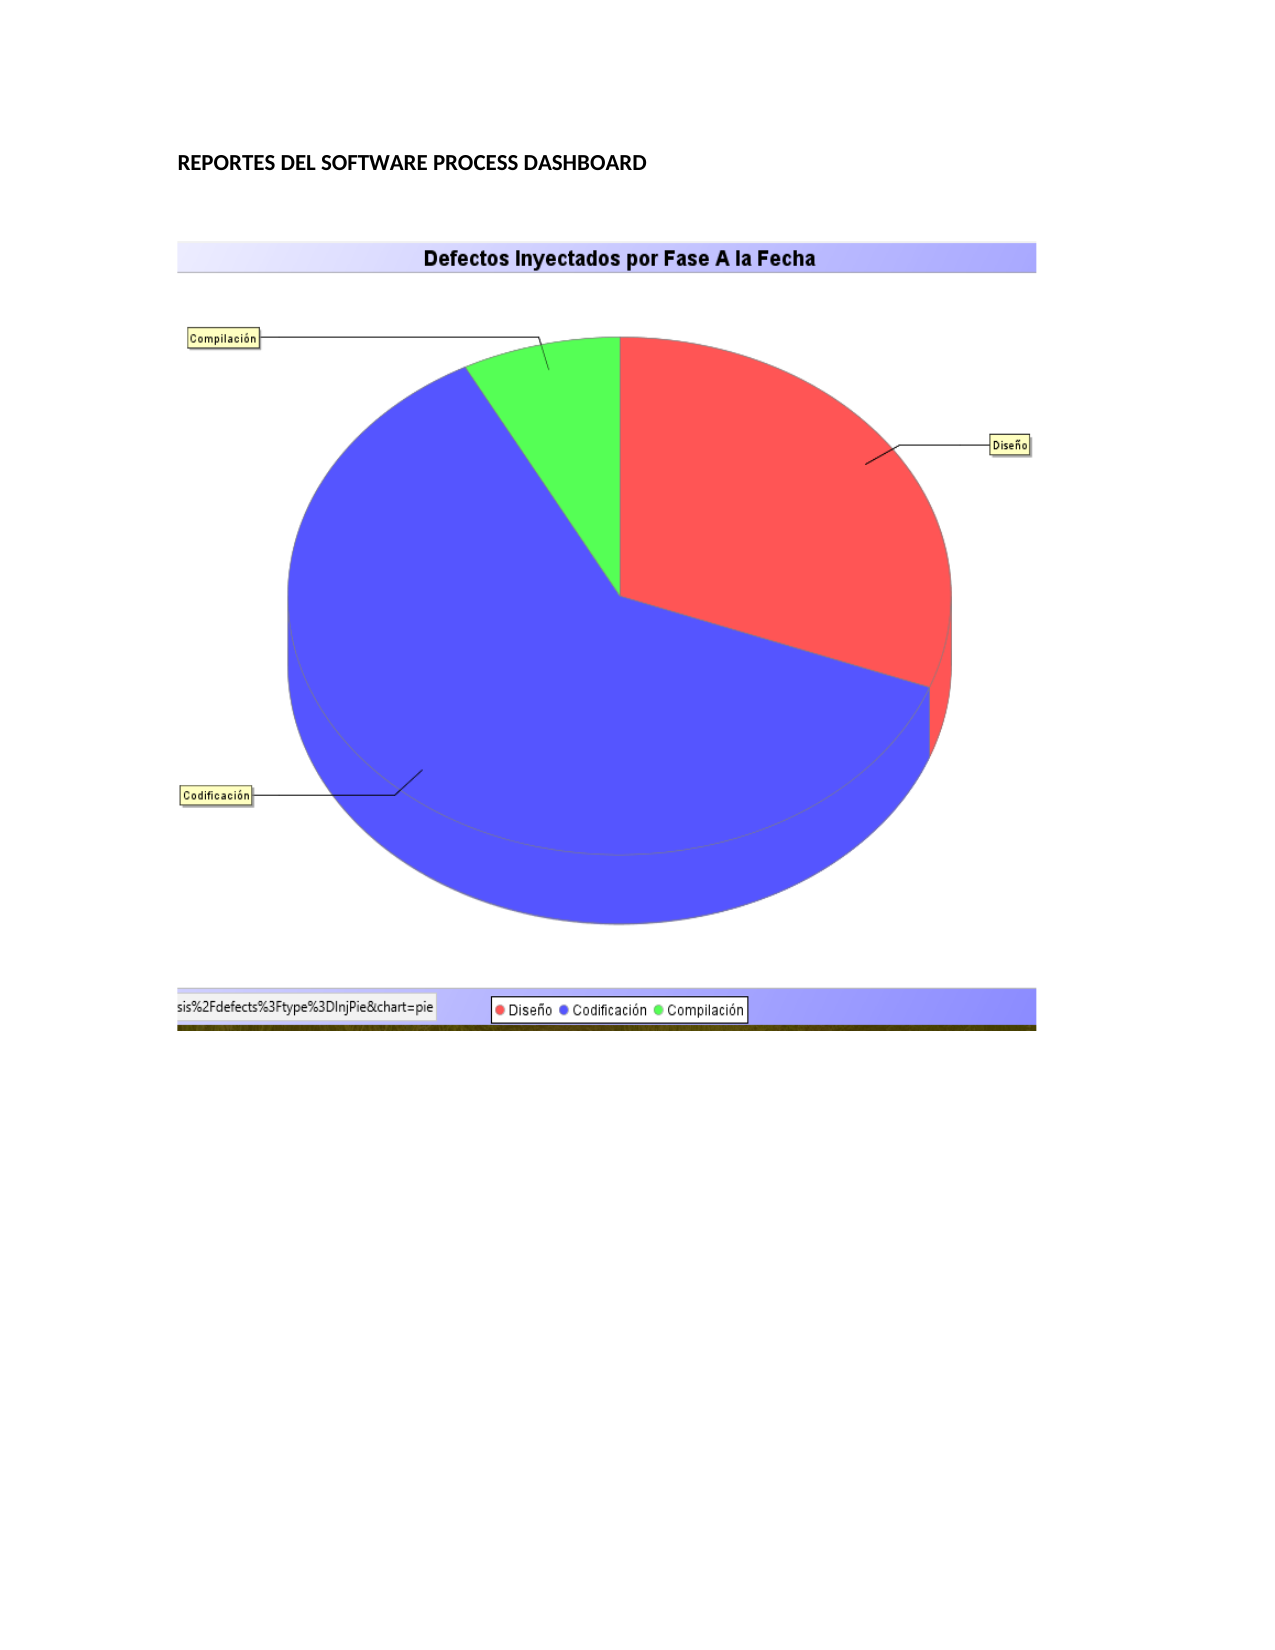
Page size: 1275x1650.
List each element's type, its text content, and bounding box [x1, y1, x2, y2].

picture [177, 241, 1037, 1031]
text REPORTES DEL SOFTWARE PROCESS DASHBOARD [177, 148, 1098, 176]
